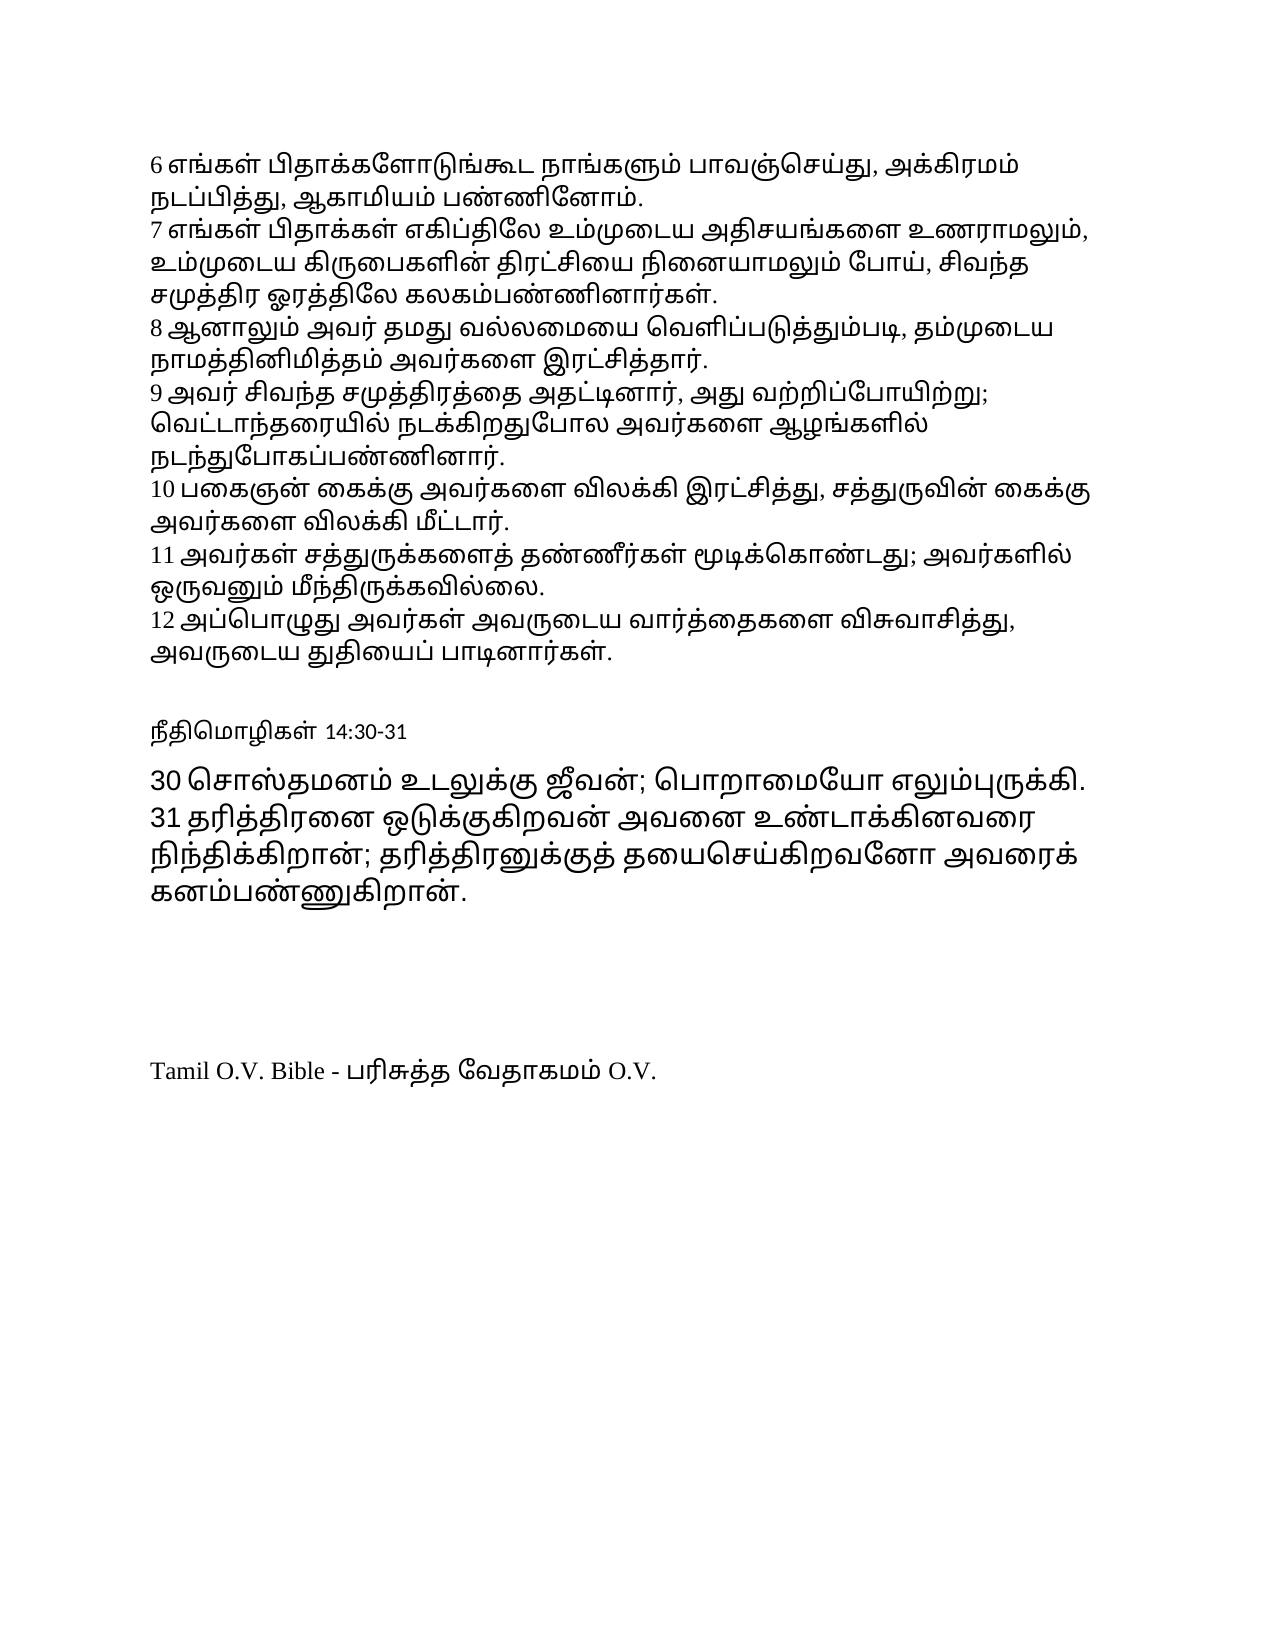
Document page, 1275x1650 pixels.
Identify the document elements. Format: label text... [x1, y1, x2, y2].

text 10பகைஞன் கைக்கு அவர்களை விலக்கி இரட்சித்து, சத்துருவின் கைக்கு அவர்களை விலக்கி மீட்டார். [150, 474, 1125, 540]
text 11அவர்கள் சத்துருக்களைத் தண்ணீர்கள் மூடிக்கொண்டது; அவர்களில் ஒருவனும் மீந்திருக்கவில்லை. [150, 540, 1125, 605]
text 31தரித்திரனை ஒடுக்குகிறவன் அவனை உண்டாக்கினவரை நிந்திக்கிறான்; தரித்திரனுக்குத் தயைசெய்கிறவனோ அவரைக் கனம்பண்ணுகிறான். [150, 801, 1125, 911]
text 7எங்கள் பிதாக்கள் எகிப்திலே உம்முடைய அதிசயங்களை உணராமலும், உம்முடைய கிருபைகளின் திரட்சியை நினையாமலும் போய், சிவந்த சமுத்திர ஓரத்திலே கலகம்பண்ணினார்கள். [150, 215, 1125, 313]
text 6எங்கள் பிதாக்களோடுங்கூட நாங்களும் பாவஞ்செய்து, அக்கிரமம் நடப்பித்து, ஆகாமியம் பண்ணினோம். [150, 150, 1125, 215]
text Tamil O.V. Bible - பரிசுத்த வேதாகமம் O.V. [150, 1056, 1125, 1089]
text 30சொஸ்தமனம் உடலுக்கு ஜீவன்; பொறாமையோ எலும்புருக்கி. [150, 764, 1125, 801]
text 9அவர் சிவந்த சமுத்திரத்தை அதட்டினார், அது வற்றிப்போயிற்று; வெட்டாந்தரையில் நடக்கிறதுபோல அவர்களை ஆழங்களில் நடந்துபோகப்பண்ணினார். [150, 378, 1125, 474]
text 8ஆனாலும் அவர் தமது வல்லமையை வெளிப்படுத்தும்படி, தம்முடைய நாமத்தினிமித்தம் அவர்களை இரட்சித்தார். [150, 313, 1125, 378]
text 12அப்பொழுது அவர்கள் அவருடைய வார்த்தைகளை விசுவாசித்து, அவருடைய துதியைப் பாடினார்கள். [150, 605, 1125, 670]
text நீதிமொழிகள் 14:30-31 [150, 717, 1125, 745]
